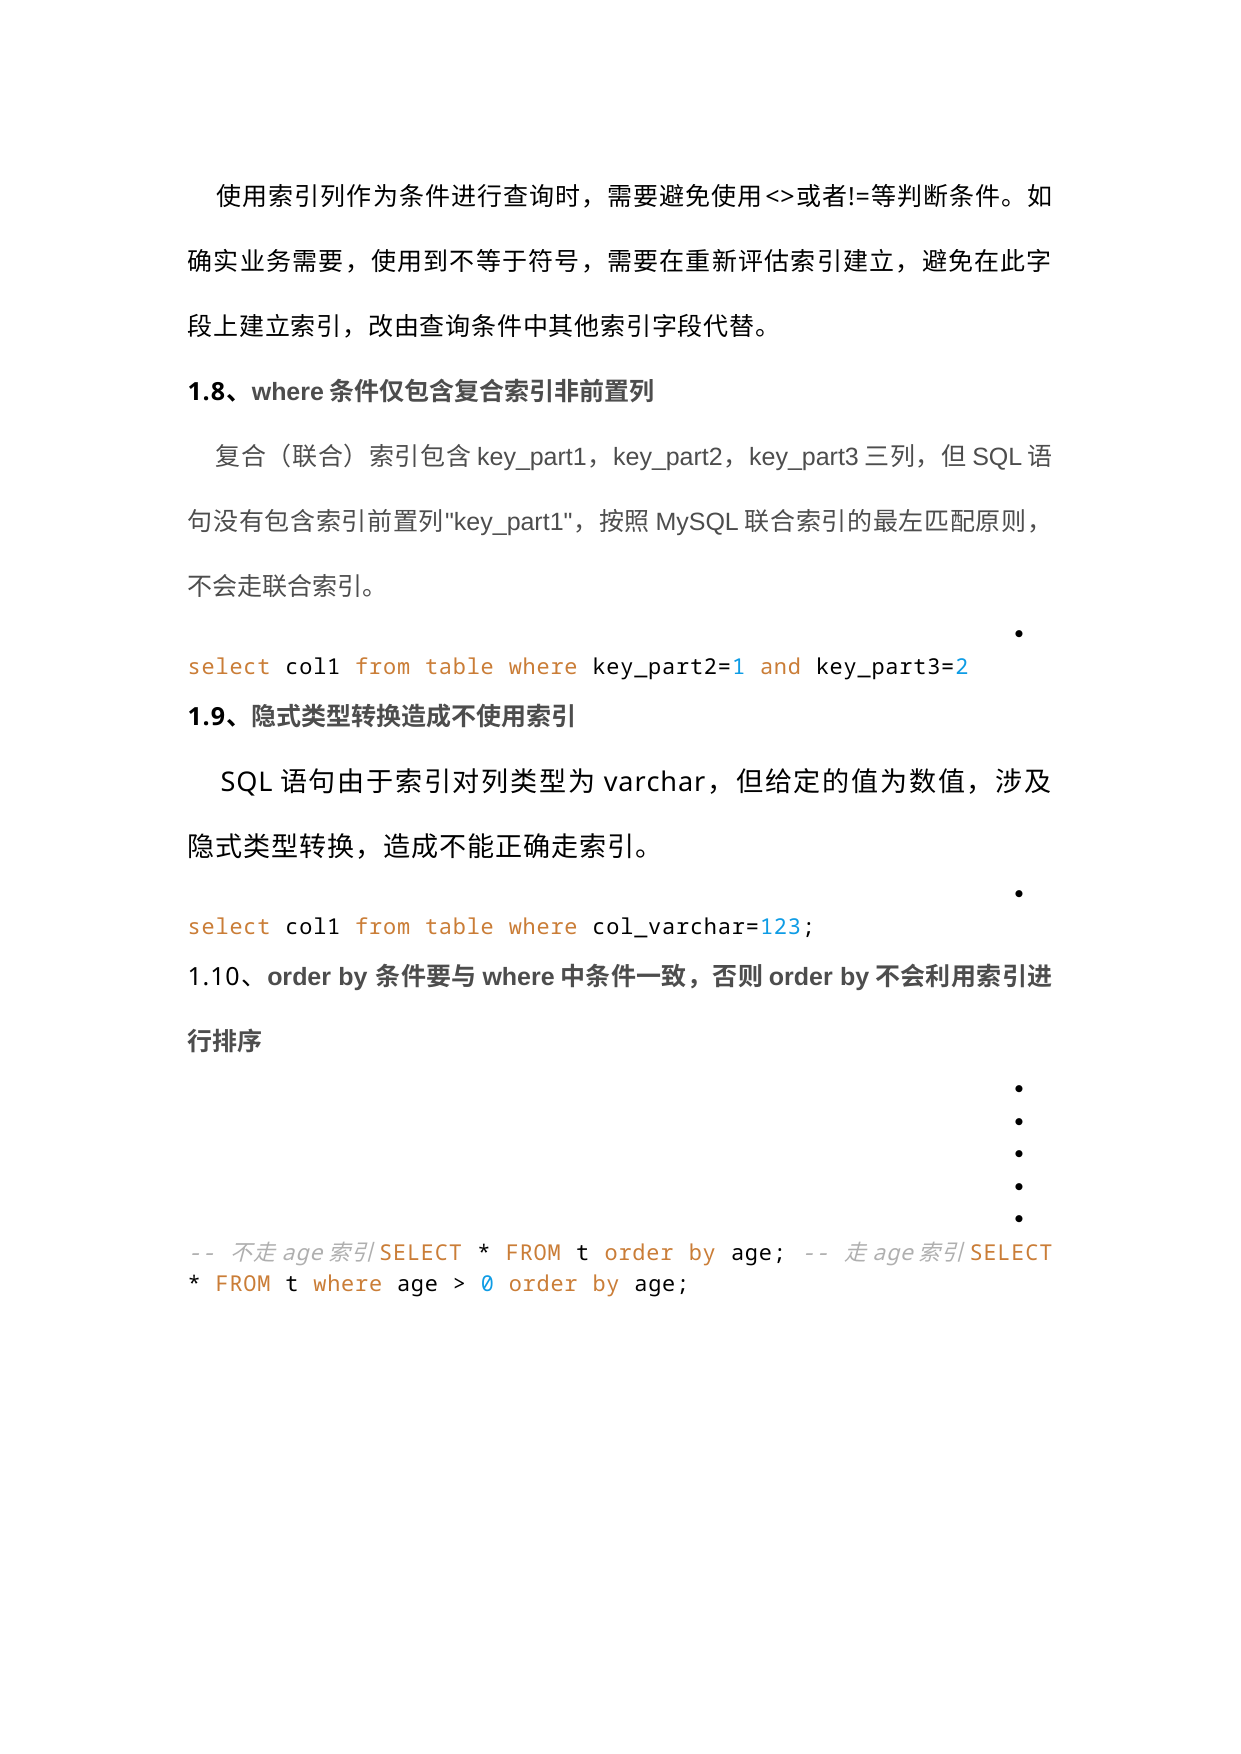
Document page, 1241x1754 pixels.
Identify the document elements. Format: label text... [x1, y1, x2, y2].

text SQL语句由于索引对列类型为varchar，但给定的值为数值，涉及隐式类型转换，造成不能正确走索引。 [187, 747, 1053, 877]
text 1.10、order by 条件要与where中条件一致，否则order by不会利用索引进行排序 [187, 942, 1053, 1072]
text 复合（联合）索引包含key_part1，key_part2，key_part3三列，但SQL语句没有包含索引前置列"key_part1"，按照MySQL联合索引的最左匹配原则，不会走联合索引。 [187, 422, 1053, 617]
text select col1 from table where key_part2=1 and key_part3=2 [187, 649, 1053, 682]
text 使用索引列作为条件进行查询时，需要避免使用<>或者!=等判断条件。如确实业务需要，使用到不等于符号，需要在重新评估索引建立，避免在此字段上建立索引，改由查询条件中其他索引字段代替。 [187, 162, 1053, 357]
text select col1 from table where col_varchar=123; [187, 909, 1053, 942]
text -- 不走age索引SELECT * FROM t order by age; -- 走age索引SELECT * FROM t where age > 0 order by age; [187, 1234, 1053, 1299]
text 1.8、where条件仅包含复合索引非前置列 [187, 357, 1053, 422]
text 1.9、隐式类型转换造成不使用索引 [187, 682, 1053, 747]
